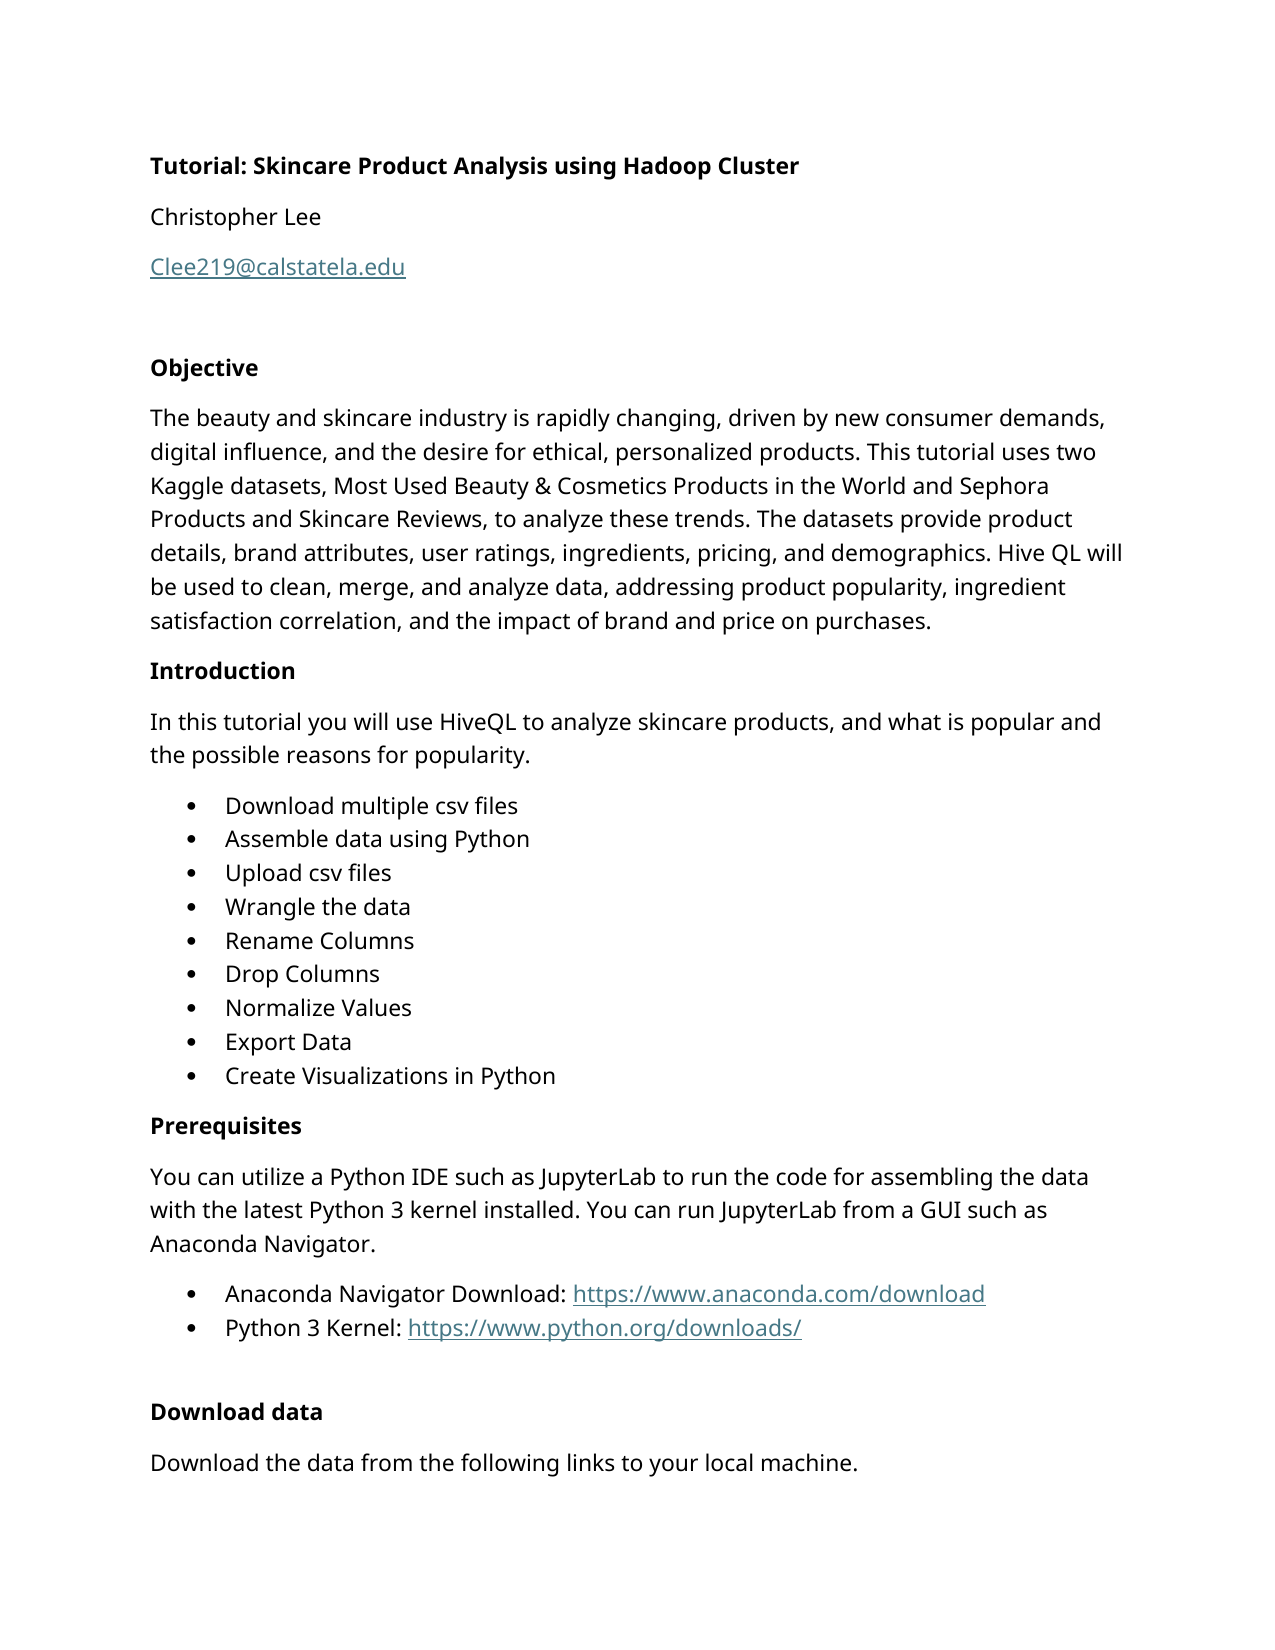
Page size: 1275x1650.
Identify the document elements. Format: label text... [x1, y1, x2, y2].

text In this tutorial you will use HiveQL to analyze skincare products, and what is popular and the possible reasons for popularity. [150, 705, 1125, 770]
list Normalize Values [187, 992, 1125, 1023]
list Drop Columns [187, 958, 1125, 989]
list Wrangle the data [187, 891, 1125, 922]
list Create Visualizations in Python [187, 1059, 1125, 1091]
text Christopher Lee [150, 200, 1125, 232]
list Rename Columns [187, 924, 1125, 956]
list Upload csv files [187, 857, 1125, 888]
text Download the data from the following links to your local machine. [150, 1447, 1125, 1478]
list Anaconda Navigator Download: https://www.anaconda.com/download [187, 1278, 1125, 1309]
list Assemble data using Python [187, 823, 1125, 854]
text Tutorial: Skincare Product Analysis using Hadoop Cluster [150, 150, 1125, 181]
list Python 3 Kernel: https://www.python.org/downloads/ [187, 1312, 1125, 1343]
text Download data [150, 1396, 1125, 1427]
text Prerequisites [150, 1110, 1125, 1141]
list Download multiple csv files [187, 789, 1125, 821]
text The beauty and skincare industry is rapidly changing, driven by new consumer demands, digital influence, and the desire for ethical, personalized products. This tutorial uses two Kaggle datasets, Most Used Beauty & Cosmetics Products in the World and Sephora Products and Skincare Reviews, to analyze these trends. The datasets provide product details, brand attributes, user ratings, ingredients, pricing, and demographics. Hive QL will be used to clean, merge, and analyze data, addressing product popularity, ingredient satisfaction correlation, and the impact of brand and price on purchases. [150, 402, 1125, 636]
text Introduction [150, 655, 1125, 686]
list Export Data [187, 1026, 1125, 1057]
text You can utilize a Python IDE such as JupyterLab to run the code for assembling the data with the latest Python 3 kernel installed. You can run JupyterLab from a GUI such as Anaconda Navigator. [150, 1160, 1125, 1259]
text Clee219@calstatela.edu [150, 251, 1125, 282]
text Objective [150, 352, 1125, 383]
